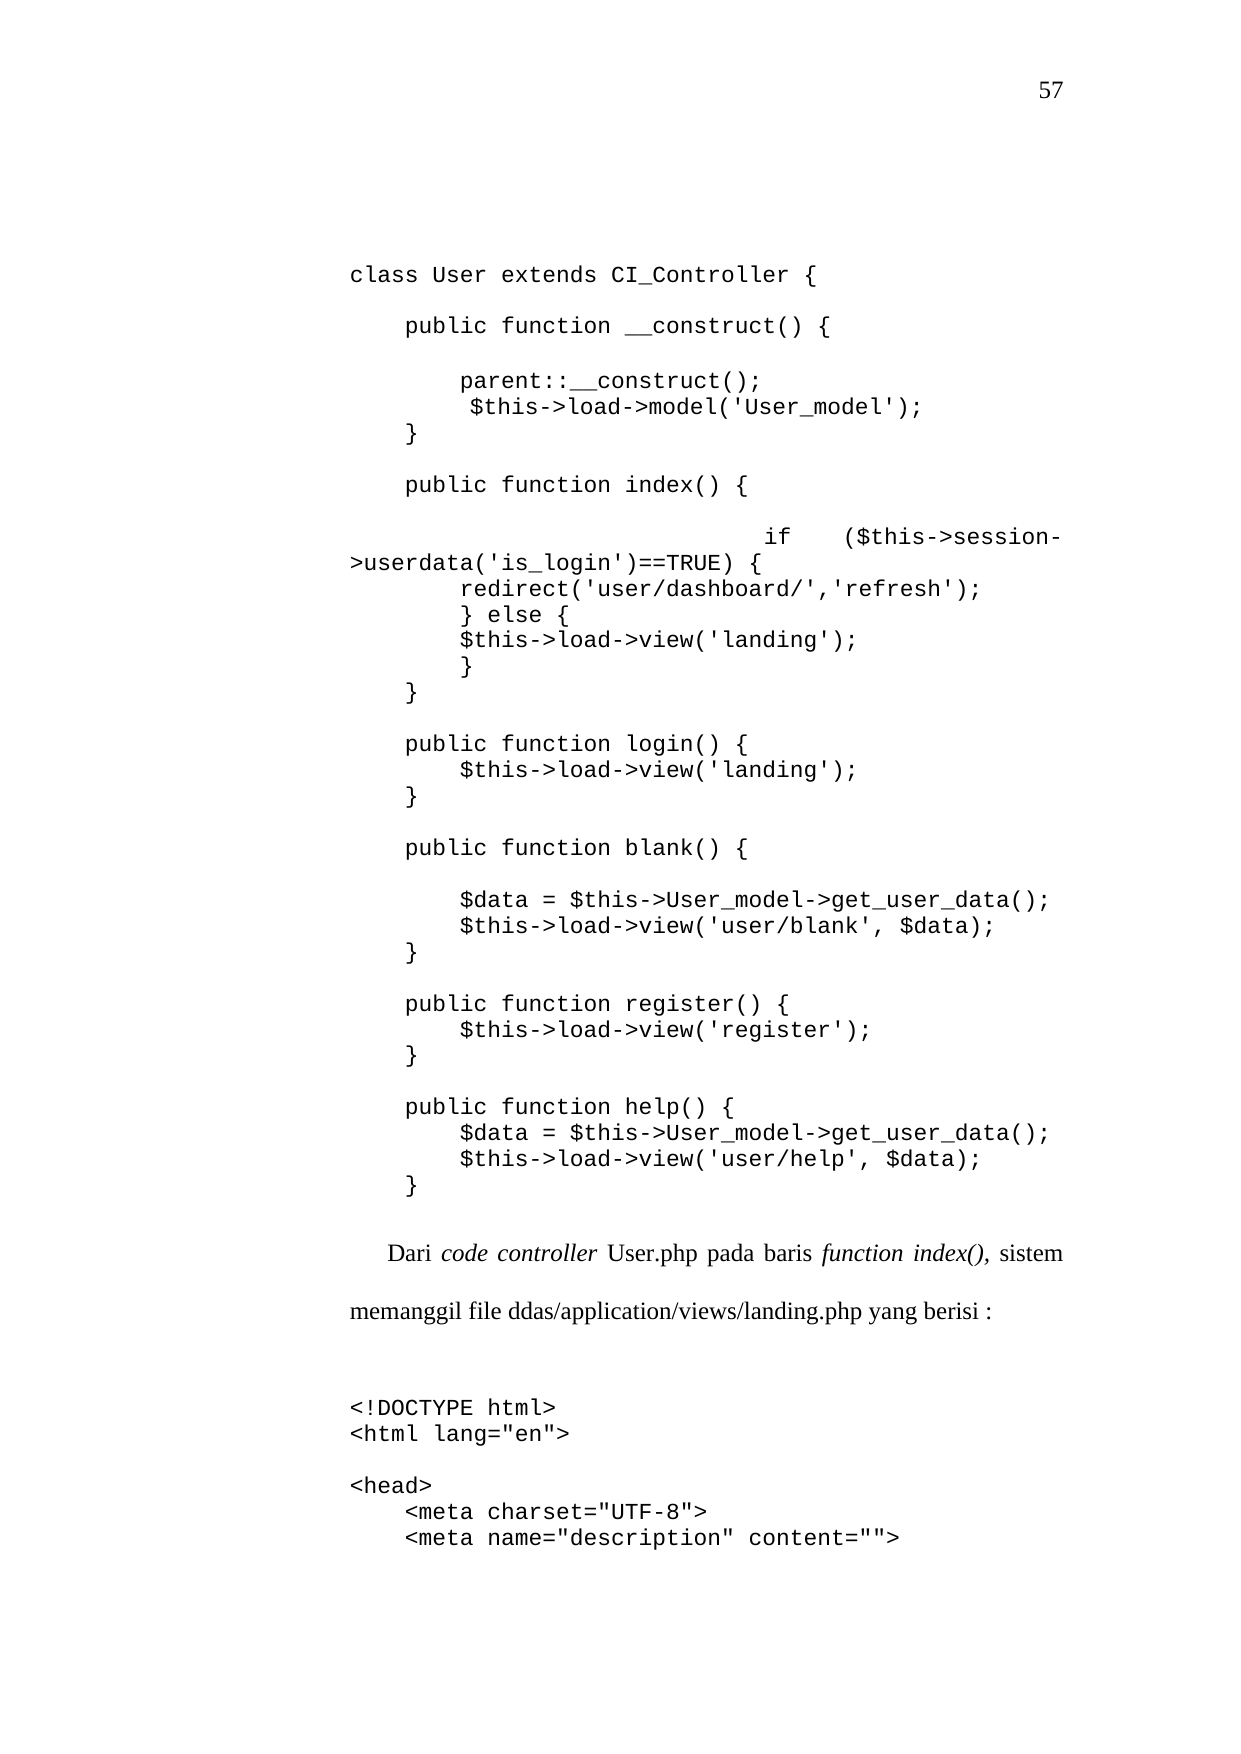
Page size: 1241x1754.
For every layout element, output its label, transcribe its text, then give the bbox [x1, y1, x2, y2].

list } else { [349, 603, 1063, 629]
list parent::__construct(); [349, 369, 1063, 395]
list } [349, 681, 1063, 707]
list $this->load->view('register'); [349, 1018, 1063, 1044]
list $data = $this->User_model->get_user_data(); [349, 1122, 1063, 1148]
list } [349, 1173, 1063, 1199]
list if ($this->session->userdata('is_login')==TRUE) { [349, 525, 1063, 577]
list } [349, 655, 1063, 681]
list } [349, 784, 1063, 810]
list public function __construct() { [349, 315, 1063, 341]
list public function blank() { [349, 836, 1063, 862]
list <html lang="en"> [349, 1422, 1063, 1448]
list public function login() { [349, 733, 1063, 758]
list $data = $this->User_model->get_user_data(); [349, 888, 1063, 914]
list $this->load->view('landing'); [349, 629, 1063, 655]
list Dari code controller User.php pada baris function index(), sistem memanggil file ddas/application/views/landing.php yang berisi : [349, 1238, 1063, 1324]
list } [349, 421, 1063, 447]
list redirect('user/dashboard/','refresh'); [349, 577, 1063, 603]
list class User extends CI_Controller { [349, 263, 1063, 289]
list $this->load->view('user/blank', $data); [349, 914, 1063, 940]
list <!DOCTYPE html> [349, 1396, 1063, 1422]
list $this->load->view('landing'); [349, 758, 1063, 784]
list public function index() { [349, 473, 1063, 499]
list <head> [349, 1474, 1063, 1500]
list } [349, 940, 1063, 966]
list $this->load->view('user/help', $data); [349, 1148, 1063, 1173]
list public function register() { [349, 992, 1063, 1018]
list } [349, 1044, 1063, 1070]
list $this->load->model('User_model'); [349, 395, 1063, 421]
list <meta charset="UTF-8"> [349, 1500, 1063, 1526]
list public function help() { [349, 1096, 1063, 1122]
list <meta name="description" content=""> [349, 1526, 1063, 1552]
